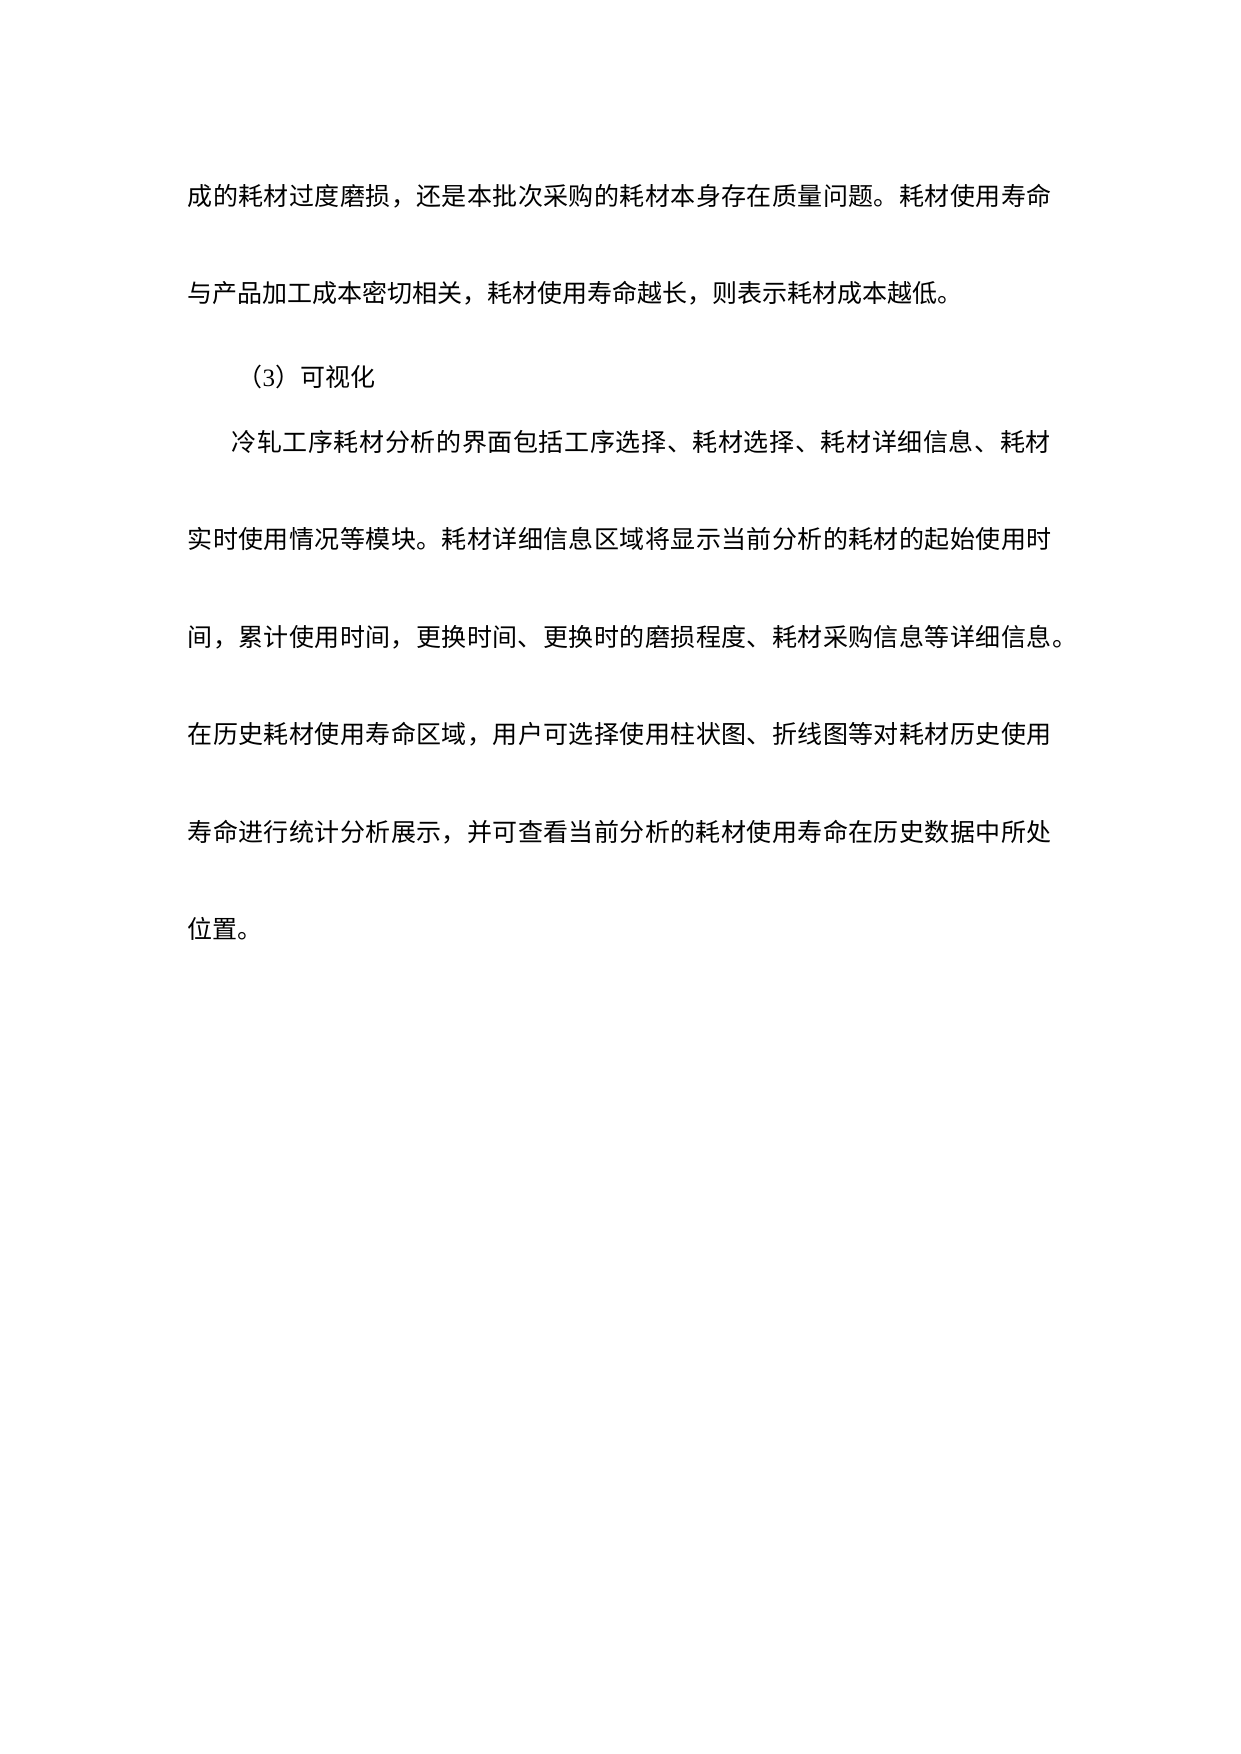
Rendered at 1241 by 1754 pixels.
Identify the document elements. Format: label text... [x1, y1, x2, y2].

text （3）可视化 [187, 343, 1053, 408]
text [187, 162, 1053, 324]
text 冷轧工序耗材分析的界面包括工序选择、耗材选择、耗材详细信息、耗材实时使用情况等模块。耗材详细信息区域将显示当前分析的耗材的起始使用时间，累计使用时间，更换时间、更换时的磨损程度、耗材采购信息等详细信息。在历史耗材使用寿命区域，用户可选择使用柱状图、折线图等对耗材历史使用寿命进行统计分析展示，并可查看当前分析的耗材使用寿命在历史数据中所处位置。 [187, 408, 1053, 960]
